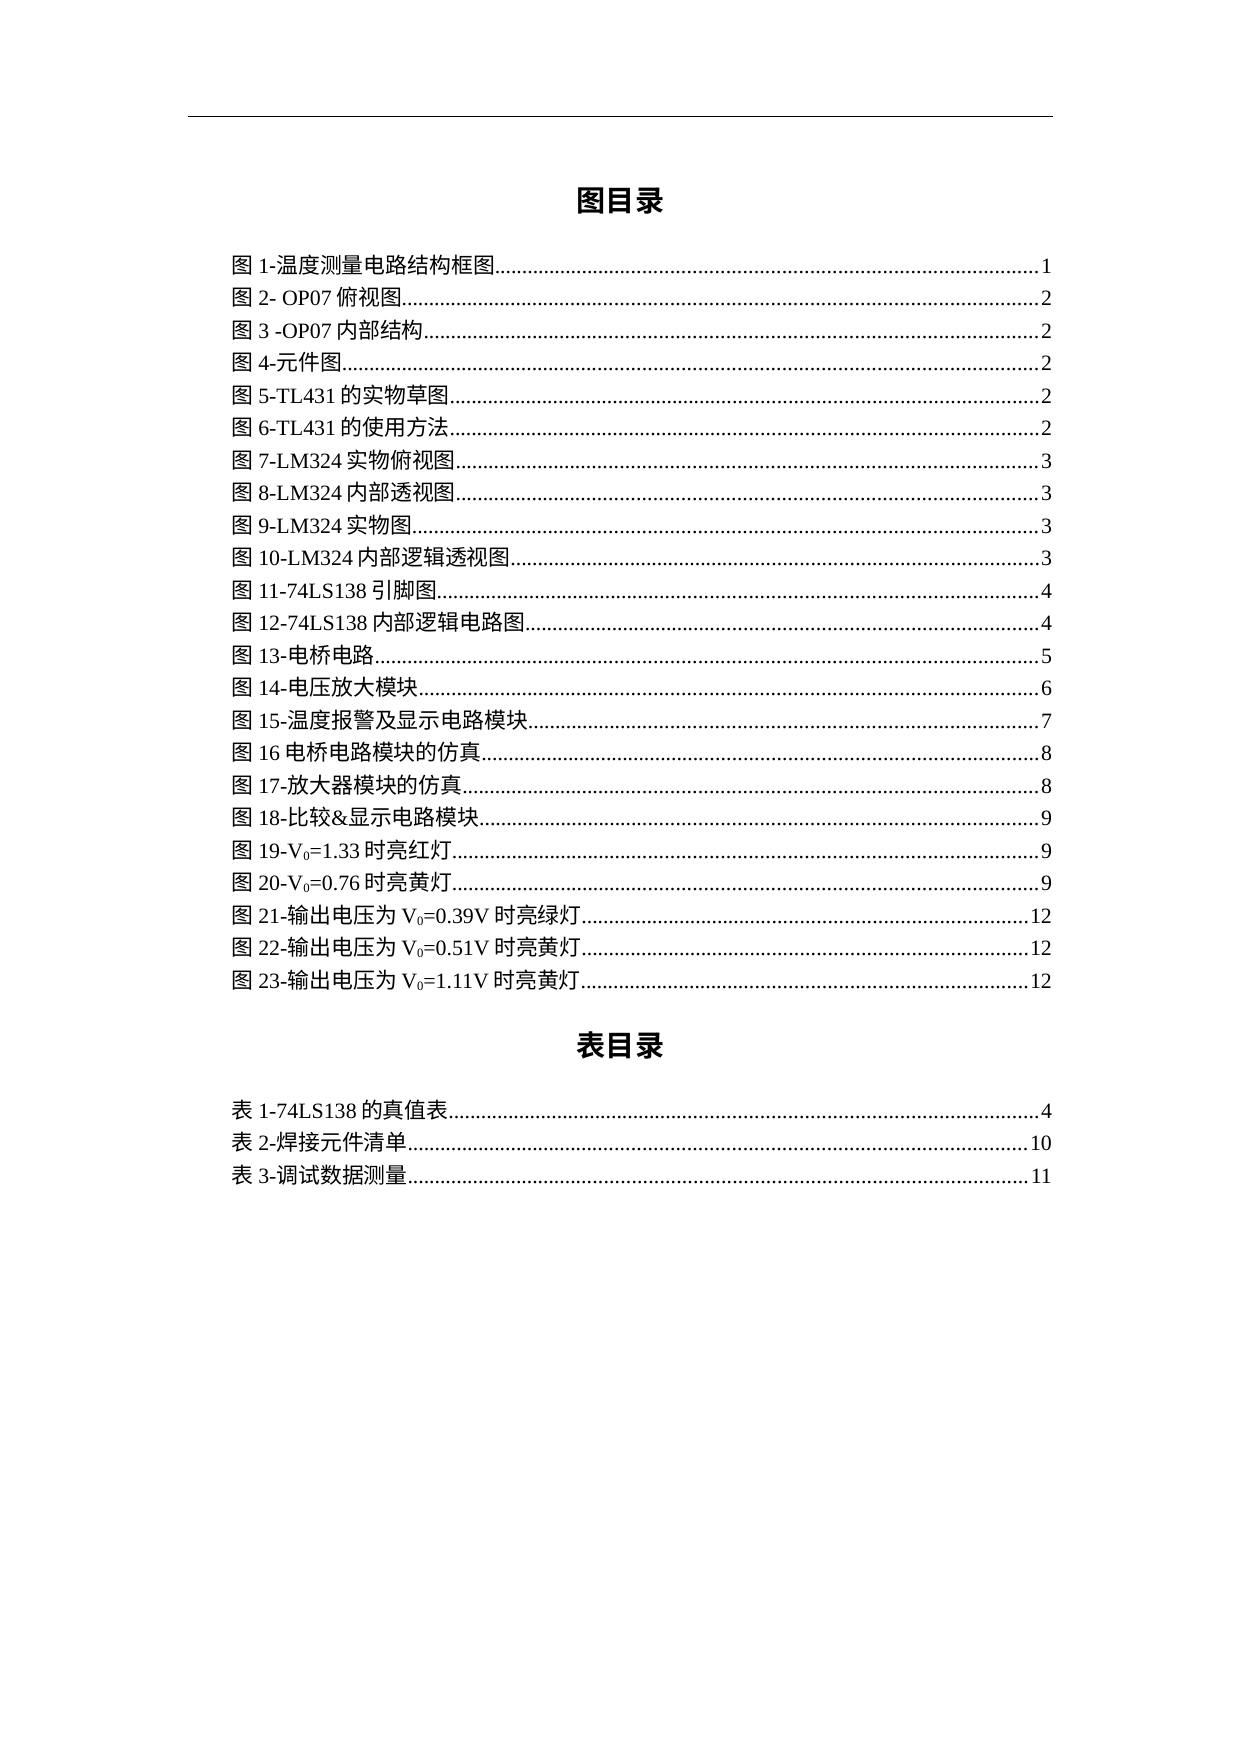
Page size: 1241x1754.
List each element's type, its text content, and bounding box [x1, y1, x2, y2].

text 表 1-74LS138的真值表 4 [231, 1092, 1053, 1125]
text 图 5-TL431的实物草图 2 [231, 377, 1053, 410]
text 图 22-输出电压为V0=0.51V时亮黄灯 12 [231, 930, 1053, 962]
text 图 11-74LS138引脚图 4 [231, 572, 1053, 605]
text 图 4-元件图 2 [342, 345, 1053, 377]
text 图 3 -OP07内部结构 2 [231, 312, 1053, 345]
text 图 15-温度报警及显示电路模块 7 [231, 702, 1053, 735]
text 图 10-LM324内部逻辑透视图 3 [231, 540, 1053, 572]
text 图 4-元件图 2 [231, 345, 276, 377]
text 图 17-放大器模块的仿真 8 [231, 767, 1053, 800]
text 图 21-输出电压为V0=0.39V时亮绿灯 12 [231, 897, 1053, 930]
text 图 2- OP07俯视图 2 [231, 280, 1053, 312]
text 图 23-输出电压为V0=1.11V时亮黄灯 12 [231, 962, 1053, 995]
text 图 12-74LS138内部逻辑电路图 4 [231, 605, 1053, 637]
text 图 9-LM324实物图 3 [231, 507, 1053, 540]
text 表 2-焊接元件清单 10 [231, 1125, 1053, 1157]
text 图 13-电桥电路 5 [231, 637, 1053, 670]
text 图 20-V0=0.76时亮黄灯 9 [231, 865, 1053, 897]
text 图 6-TL431的使用方法 2 [231, 410, 1053, 442]
title 表目录 [187, 1011, 1053, 1076]
text 图 16电桥电路模块的仿真 8 [231, 735, 1053, 767]
title 图目录 [187, 166, 1053, 231]
text 图 19-V0=1.33时亮红灯 9 [231, 832, 1053, 865]
text 图 18-比较&显示电路模块 9 [231, 800, 1053, 832]
text 图 8-LM324内部透视图 3 [231, 475, 1053, 507]
text 表 3-调试数据测量 11 [231, 1157, 1053, 1190]
text 图 7-LM324实物俯视图 3 [231, 442, 1053, 475]
text 图 14-电压放大模块 6 [231, 670, 1053, 702]
text 图 1-温度测量电路结构框图 1 [231, 247, 1053, 280]
